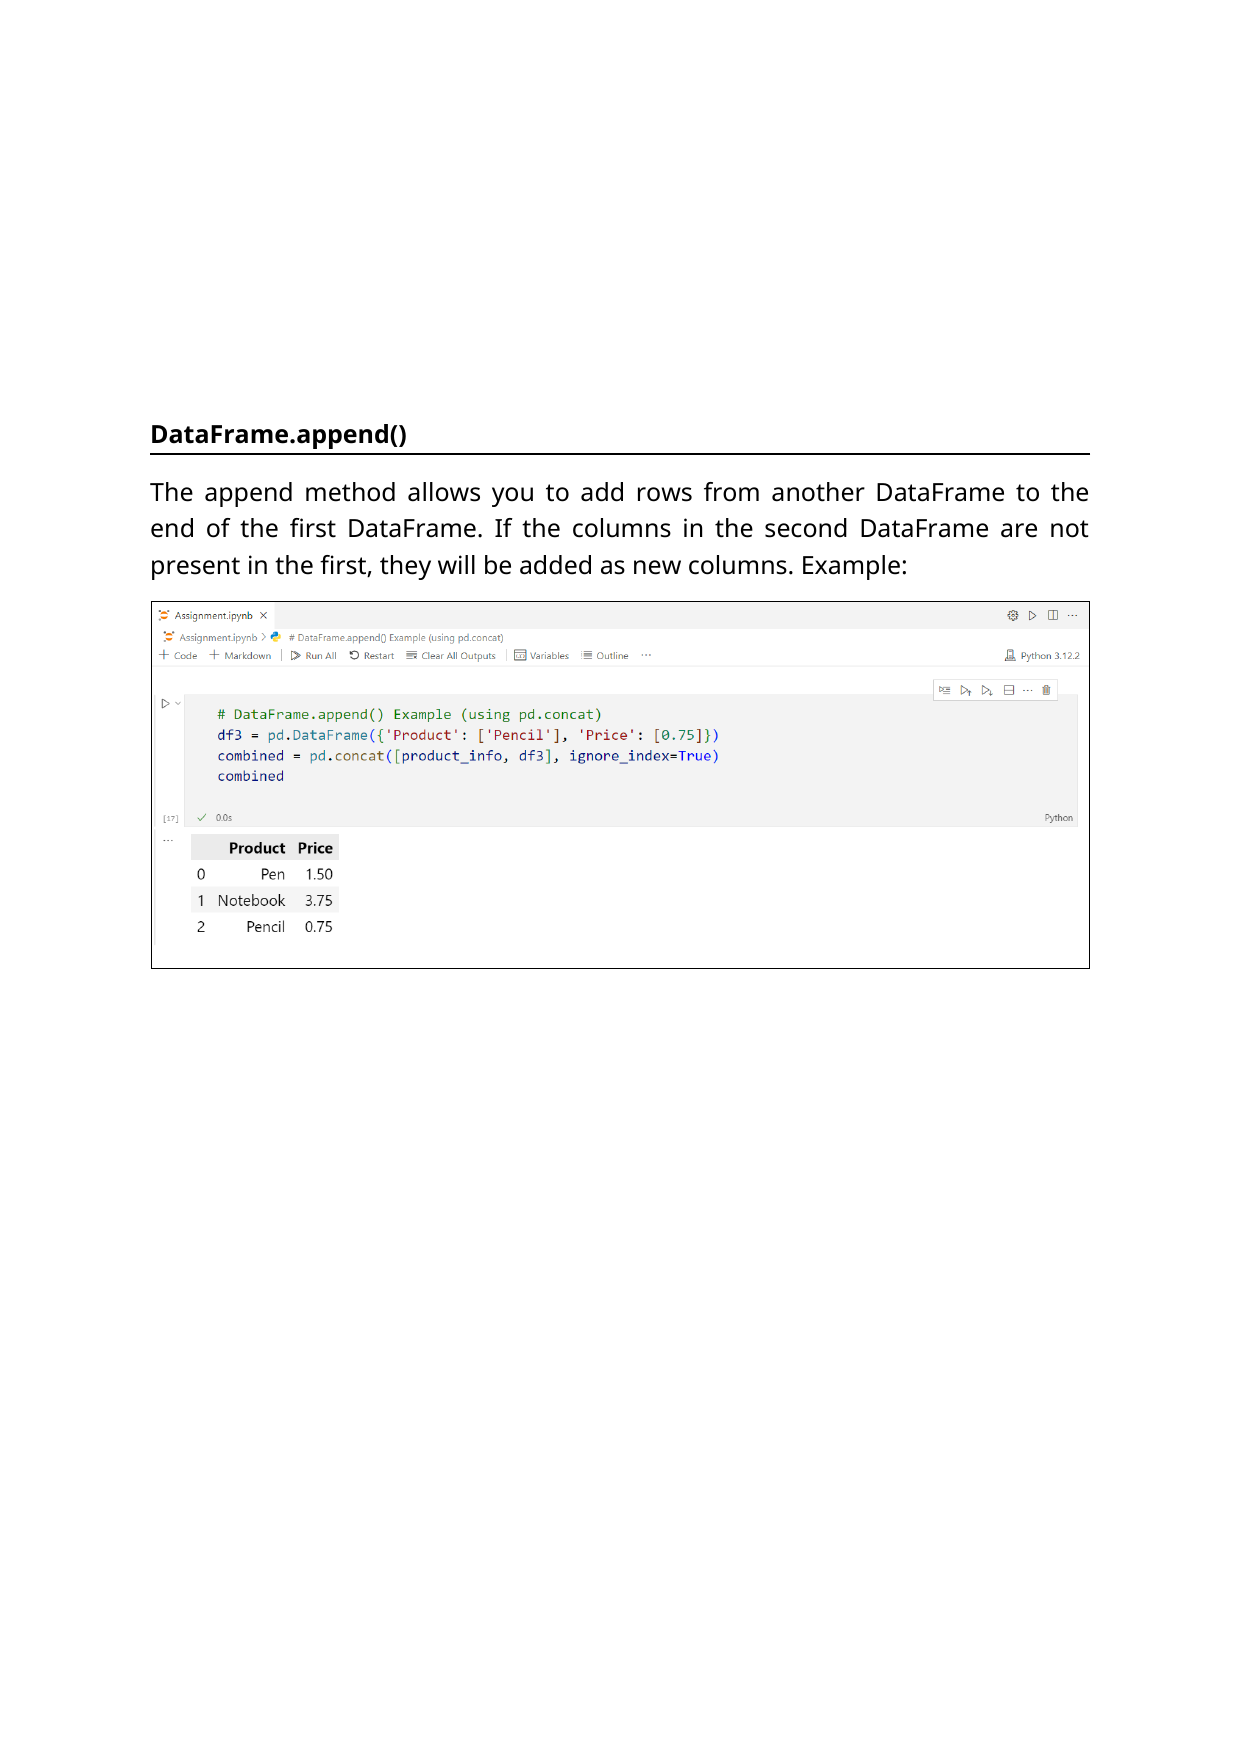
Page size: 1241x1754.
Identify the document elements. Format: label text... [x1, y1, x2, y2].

text The append method allows you to add rows from another DataFrame to the end of the first DataFrame. If the columns in the second DataFrame are not present in the first, they will be added as new columns. Example: [150, 474, 1090, 582]
text DataFrame.append() [150, 417, 1090, 453]
picture [152, 602, 1089, 968]
